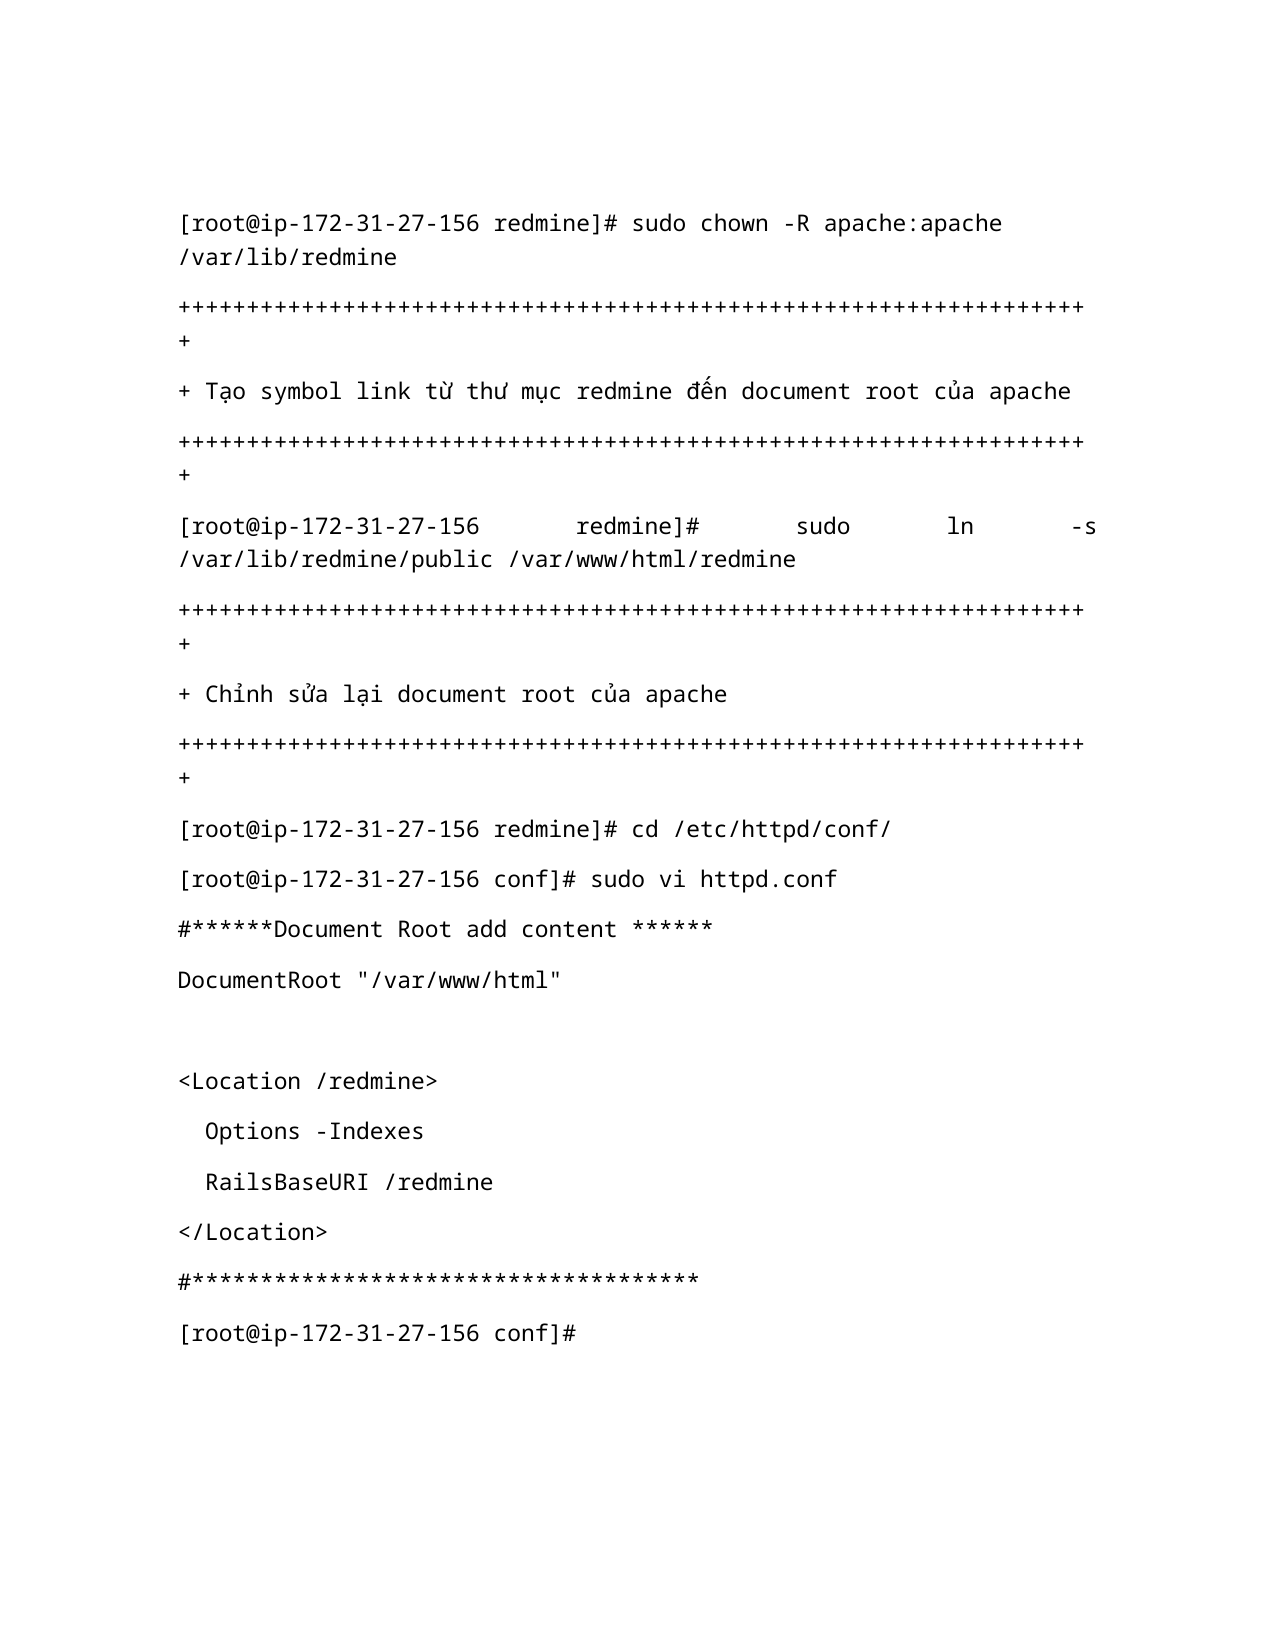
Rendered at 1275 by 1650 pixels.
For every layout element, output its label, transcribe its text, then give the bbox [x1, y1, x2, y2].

text RailsBaseURI /redmine [177, 1166, 1098, 1197]
text +++++++++++++++++++++++++++++++++++++++++++++++++++++++++++++++++++ [177, 426, 1098, 491]
text #******Document Root add content ****** [177, 913, 1098, 945]
text Options -Indexes [177, 1115, 1098, 1146]
text [root@ip-172-31-27-156 conf]# sudo vi httpd.conf [177, 863, 1098, 894]
text DocumentRoot "/var/www/html" [177, 964, 1098, 995]
text +++++++++++++++++++++++++++++++++++++++++++++++++++++++++++++++++++ [177, 728, 1098, 793]
text + Tạo symbol link từ thư mục redmine đến document root của apache [177, 375, 1098, 406]
text [root@ip-172-31-27-156 conf]# [177, 1317, 1098, 1348]
text + Chỉnh sửa lại document root của apache [177, 678, 1098, 709]
text [root@ip-172-31-27-156 redmine]# cd /etc/httpd/conf/ [177, 813, 1098, 844]
text </Location> [177, 1216, 1098, 1247]
text +++++++++++++++++++++++++++++++++++++++++++++++++++++++++++++++++++ [177, 291, 1098, 356]
text [root@ip-172-31-27-156 redmine]# sudo chown -R apache:apache /var/lib/redmine [177, 207, 1098, 272]
text [root@ip-172-31-27-156 redmine]# sudo ln -s /var/lib/redmine/public /var/www/html/redmine [177, 510, 1098, 575]
text #************************************* [177, 1266, 1098, 1298]
text +++++++++++++++++++++++++++++++++++++++++++++++++++++++++++++++++++ [177, 594, 1098, 659]
text <Location /redmine> [177, 1065, 1098, 1096]
